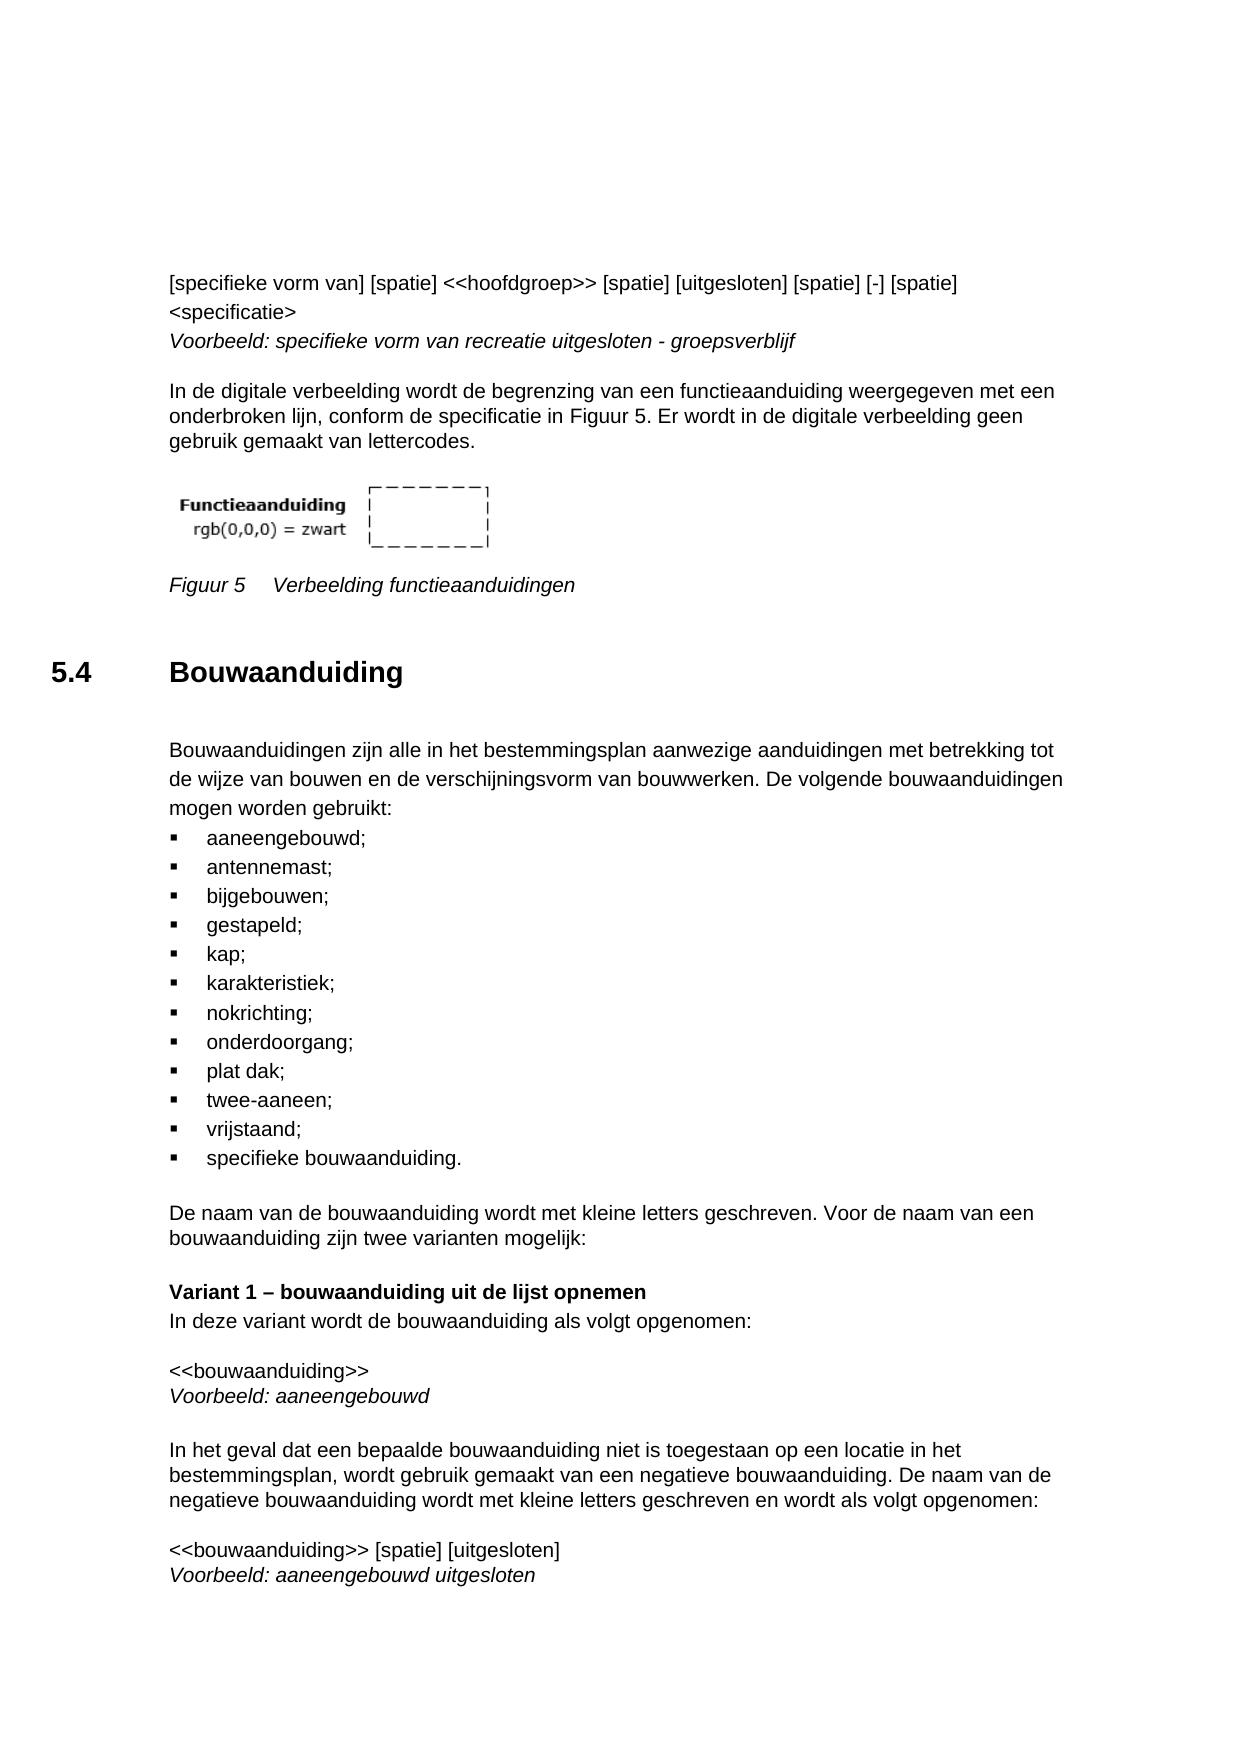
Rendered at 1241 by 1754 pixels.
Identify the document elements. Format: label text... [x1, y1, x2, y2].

text Verbeelding functieaanduidingen [169, 568, 1071, 597]
list karakteristiek; [169, 966, 1071, 995]
picture [168, 478, 501, 554]
list vrijstaand; [169, 1112, 1071, 1141]
text De naam van de bouwaanduiding wordt met kleine letters geschreven. Voor de naam van een bouwaanduiding zijn twee varianten mogelijk: [169, 1199, 1071, 1249]
text Voorbeeld: aaneengebouwd uitgesloten [169, 1562, 1071, 1587]
text Bouwaanduidingen zijn alle in het bestemmingsplan aanwezige aanduidingen met betrekking tot de wijze van bouwen en de verschijningsvorm van bouwwerken. De volgende bouwaanduidingen mogen worden gebruikt: [169, 733, 1071, 820]
text In deze variant wordt de bouwaanduiding als volgt opgenomen: [169, 1303, 1071, 1333]
text Voorbeeld: specifieke vorm van recreatie uitgesloten - groepsverblijf [169, 324, 1071, 353]
list bijgebouwen; [169, 878, 1071, 908]
list plat dak; [169, 1053, 1071, 1083]
subtitle Bouwaanduiding [51, 655, 1071, 689]
list kap; [169, 937, 1071, 966]
list nokrichting; [169, 995, 1071, 1024]
text Variant 1 – bouwaanduiding uit de lijst opnemen [169, 1274, 1071, 1303]
list gestapeld; [169, 908, 1071, 937]
list specifieke bouwaanduiding. [169, 1141, 1071, 1170]
list onderdoorgang; [169, 1024, 1071, 1053]
text In het geval dat een bepaalde bouwaanduiding niet is toegestaan op een locatie in het bestemmingsplan, wordt gebruik gemaakt van een negatieve bouwaanduiding. De naam van de negatieve bouwaanduiding wordt met kleine letters geschreven en wordt als volgt opgenomen: [169, 1437, 1071, 1512]
list antennemast; [169, 849, 1071, 878]
text [specifieke vorm van] [spatie] <<hoofdgroep>> [spatie] [uitgesloten] [spatie] [-] [spatie] <specificatie> [169, 266, 1071, 324]
list twee-aaneen; [169, 1083, 1071, 1112]
text <<bouwaanduiding>> [spatie] [uitgesloten] [169, 1537, 1071, 1562]
text Voorbeeld: aaneengebouwd [169, 1383, 1071, 1408]
text <<bouwaanduiding>> [169, 1358, 1071, 1383]
list aaneengebouwd; [169, 820, 1071, 849]
